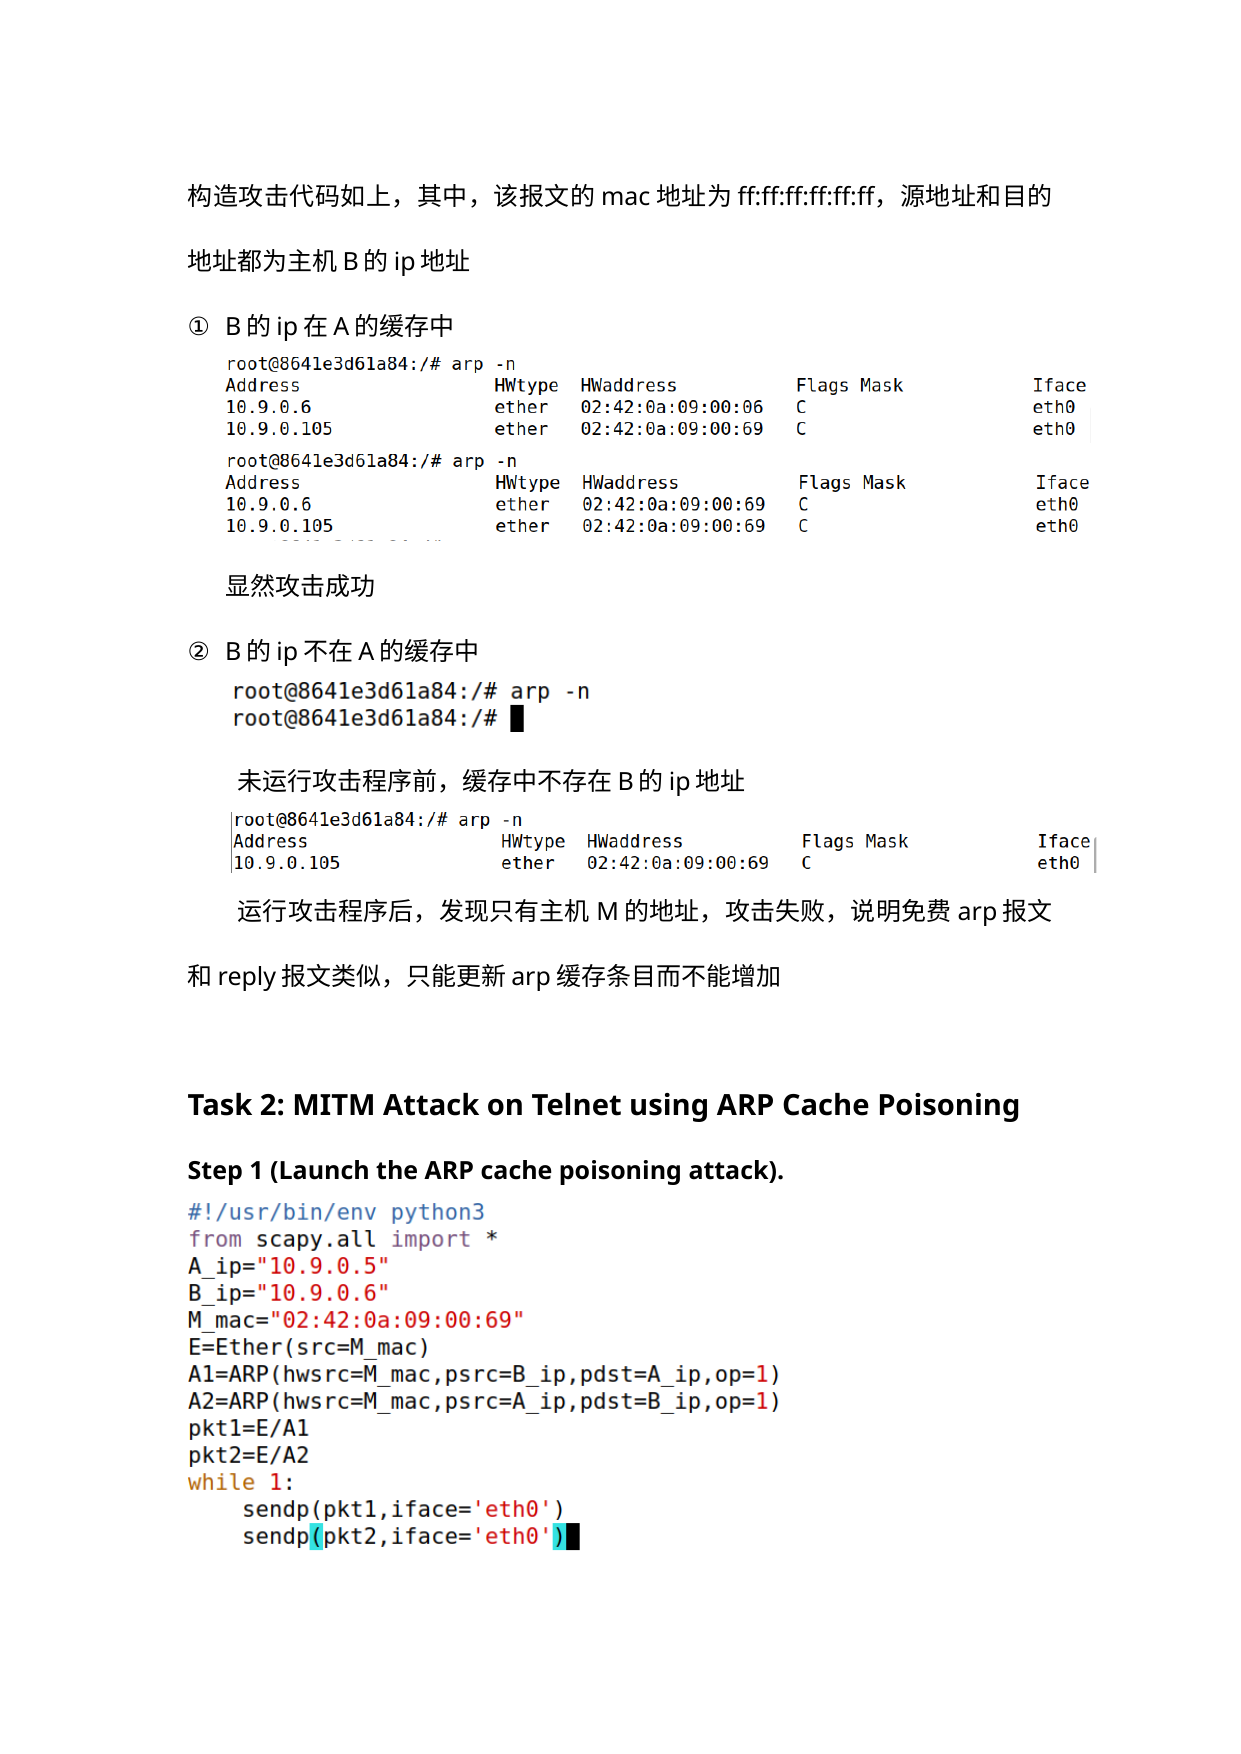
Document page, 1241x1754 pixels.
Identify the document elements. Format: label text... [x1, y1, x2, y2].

picture [231, 682, 623, 732]
picture [231, 812, 1097, 873]
list 运行攻击程序后，发现只有主机M的地址，攻击失败，说明免费arp报文和reply报文类似，只能更新arp缓存条目而不能增加 [187, 877, 1053, 1007]
picture [225, 454, 1091, 541]
list 未运行攻击程序前，缓存中不存在B的ip地址 [187, 747, 1053, 812]
list B的ip不在A的缓存中 [187, 617, 1053, 682]
picture [225, 357, 1091, 443]
list B的ip在A的缓存中 [187, 292, 1053, 357]
picture [187, 1202, 800, 1574]
text Task 2: MITM Attack on Telnet using ARP Cache Poisoning [187, 1072, 1053, 1137]
text 构造攻击代码如上，其中，该报文的mac地址为ff:ff:ff:ff:ff:ff，源地址和目的地址都为主机B的ip地址 [187, 162, 1053, 292]
text Step 1 (Launch the ARP cache poisoning attack). [187, 1137, 1053, 1202]
list 显然攻击成功 [225, 552, 1053, 617]
